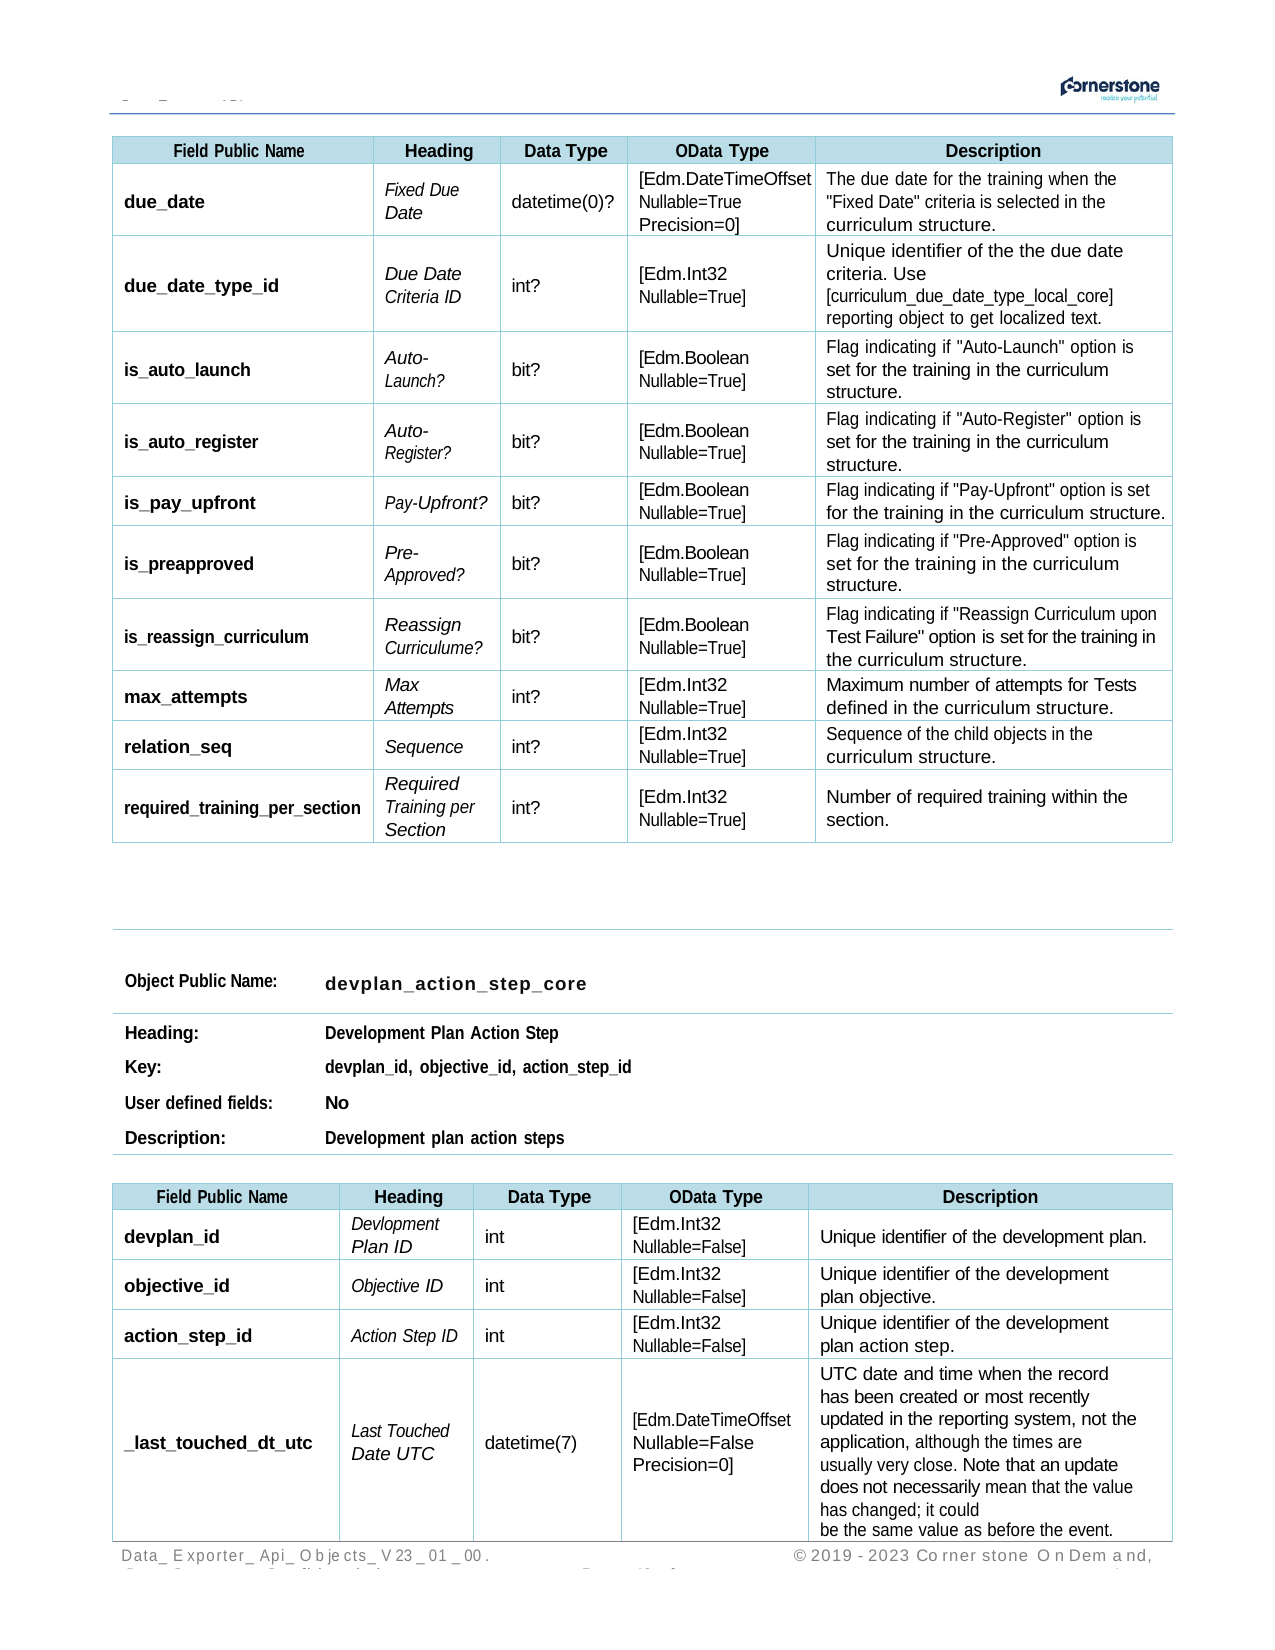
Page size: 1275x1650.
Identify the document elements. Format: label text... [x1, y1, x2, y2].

table_cell Unique identifier of the the due date criteria. Use [curriculum_due_date_type_local_core] reporting object to get localized text. [816, 236, 1172, 331]
table_cell Number of required training within the section. [816, 770, 1172, 842]
table_cell Key: [113, 1052, 304, 1087]
table_cell Flag indicating if "Pay-Upfront" option is set for the training in the curriculum structure. [816, 477, 1172, 525]
table_cell max_attempts [113, 671, 373, 720]
table_cell int [474, 1210, 621, 1259]
table_cell [Edm.Boolean Nullable=True] [628, 404, 815, 476]
table_cell is_auto_register [113, 404, 373, 476]
table_cell int? [501, 236, 627, 331]
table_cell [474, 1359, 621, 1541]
table_cell Sequence of the child objects in the curriculum structure. [816, 721, 1172, 769]
table_cell due_date [113, 164, 373, 235]
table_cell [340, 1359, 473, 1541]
table_cell devplan_id [113, 1210, 339, 1259]
table_cell Unique identifier of the development plan. [809, 1210, 1172, 1259]
picture [1060, 75, 1160, 103]
table_cell The due date for the training when the "Fixed Date" criteria is selected in the curriculum structure. [816, 164, 1172, 235]
table_header Description [809, 1184, 1172, 1209]
table_cell int? [501, 671, 627, 720]
table_header Field Public Name [113, 1184, 339, 1209]
table_cell Description: [113, 1122, 304, 1154]
table_cell bit? [501, 477, 627, 525]
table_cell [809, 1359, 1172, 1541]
table_cell Development Plan Action Step [304, 1014, 1173, 1052]
table_cell bit? [501, 599, 627, 670]
table_cell int [474, 1260, 621, 1308]
table_cell Unique identifier of the development plan action step. [809, 1310, 1172, 1358]
table_cell Due Date Criteria ID [374, 236, 500, 331]
table_cell User defined fields: [113, 1087, 304, 1122]
table_cell int? [501, 721, 627, 769]
table_cell Flag indicating if "Auto-Register" option is set for the training in the curriculum structure. [816, 404, 1172, 476]
table_cell bit? [501, 332, 627, 403]
table_cell Objective ID [340, 1260, 473, 1308]
table_cell Development plan action steps [304, 1122, 1173, 1154]
table_cell is_pay_upfront [113, 477, 373, 525]
table_cell Required Training per Section [374, 770, 500, 842]
table_cell Pre- Approved? [374, 526, 500, 598]
table_cell Maximum number of attempts for Tests defined in the curriculum structure. [816, 671, 1172, 720]
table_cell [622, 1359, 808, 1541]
table_cell is_auto_launch [113, 332, 373, 403]
table_cell [Edm.Int32 Nullable=True] [628, 671, 815, 720]
table_cell [Edm.DateTimeOffset Nullable=True Precision=0] [628, 164, 815, 235]
table_cell bit? [501, 404, 627, 476]
table_cell [Edm.Boolean Nullable=True] [628, 477, 815, 525]
table_cell Max Attempts [374, 671, 500, 720]
table_cell [Edm.Int32 Nullable=False] [622, 1210, 808, 1259]
table_header devplan_action_step_core [304, 930, 1173, 1013]
table_header Description [816, 137, 1172, 163]
table_cell devplan_id, objective_id, action_step_id [304, 1052, 1173, 1087]
table_cell Fixed Due Date [374, 164, 500, 235]
table_header OData Type [622, 1184, 808, 1209]
table_cell [Edm.Int32 Nullable=True] [628, 236, 815, 331]
table_cell datetime(0)? [501, 164, 627, 235]
table_cell objective_id [113, 1260, 339, 1308]
table_cell Flag indicating if "Auto-Launch" option is set for the training in the curriculum structure. [816, 332, 1172, 403]
table_cell [Edm.Int32 Nullable=True] [628, 721, 815, 769]
table_cell [Edm.Boolean Nullable=True] [628, 332, 815, 403]
table_cell [Edm.Int32 Nullable=True] [628, 770, 815, 842]
table_cell Flag indicating if "Pre-Approved" option is set for the training in the curriculum structure. [816, 526, 1172, 598]
table_cell Flag indicating if "Reassign Curriculum upon Test Failure" option is set for the training in the curriculum structure. [816, 599, 1172, 670]
table_cell int [474, 1310, 621, 1358]
table_cell [Edm.Boolean Nullable=True] [628, 526, 815, 598]
table_cell Sequence [374, 721, 500, 769]
table_header Data Type [474, 1184, 621, 1209]
table_cell Action Step ID [340, 1310, 473, 1358]
table_cell Auto- Register? [374, 404, 500, 476]
table_cell Devlopment Plan ID [340, 1210, 473, 1259]
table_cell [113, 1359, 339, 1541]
table_header Data Type [501, 137, 627, 163]
table_header Heading [374, 137, 500, 163]
table_cell int? [501, 770, 627, 842]
table_cell No [304, 1087, 1173, 1122]
table_header Object Public Name: [113, 930, 304, 1013]
table_cell Auto- Launch? [374, 332, 500, 403]
table_cell [Edm.Int32 Nullable=False] [622, 1260, 808, 1308]
table_cell is_preapproved [113, 526, 373, 598]
table_cell Heading: [113, 1014, 304, 1052]
table_cell [Edm.Int32 Nullable=False] [622, 1310, 808, 1358]
table_cell required_training_per_section [113, 770, 373, 842]
table_cell Unique identifier of the development plan objective. [809, 1260, 1172, 1308]
table_header OData Type [628, 137, 815, 163]
table_cell is_reassign_curriculum [113, 599, 373, 670]
table_cell bit? [501, 526, 627, 598]
table_cell [Edm.Boolean Nullable=True] [628, 599, 815, 670]
table_cell relation_seq [113, 721, 373, 769]
table_header Field Public Name [113, 137, 373, 163]
table_cell due_date_type_id [113, 236, 373, 331]
table_cell Pay-Upfront? [374, 477, 500, 525]
table_cell Reassign Curriculume? [374, 599, 500, 670]
table_header Heading [340, 1184, 473, 1209]
table_cell action_step_id [113, 1310, 339, 1358]
